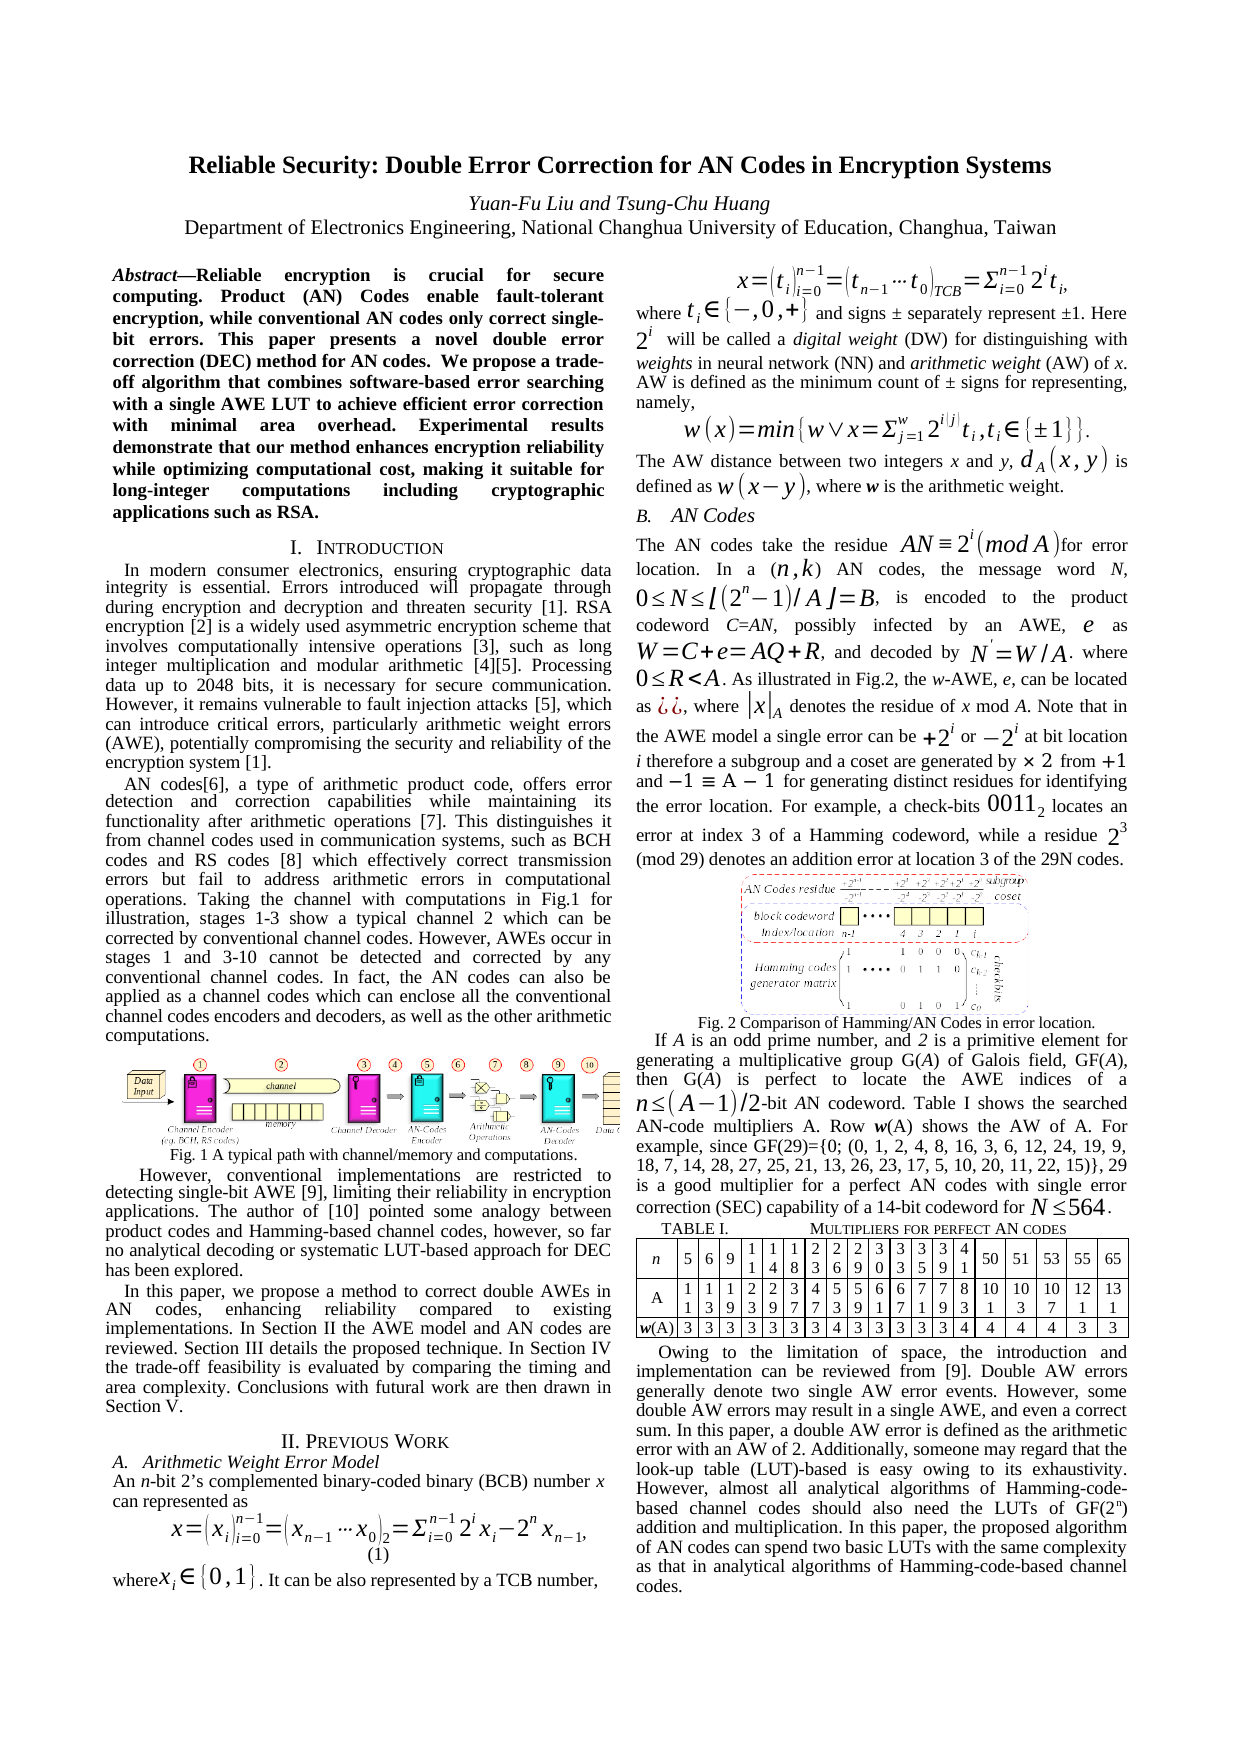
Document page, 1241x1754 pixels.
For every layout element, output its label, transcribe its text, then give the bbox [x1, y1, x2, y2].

table_cell 103 [1006, 1279, 1036, 1317]
table_cell 4 [1006, 1318, 1036, 1337]
table_header n [637, 1239, 677, 1277]
table_cell 107 [1037, 1279, 1066, 1317]
text , (1) [112, 1511, 604, 1564]
text The AW distance between two integers x and y, ​is defined as , where w is the arithmetic weight. [636, 444, 1128, 501]
table_header 65 [1098, 1239, 1128, 1277]
table_cell 83 [954, 1279, 974, 1317]
table_header 30 [869, 1239, 889, 1277]
text In modern consumer electronics, ensuring cryptographic data integrity is essential. Errors introduced will propagate through during encryption and decryption and threaten security [1]. RSA encryption [2] is a widely used asymmetric encryption scheme that involves computationally intensive operations [3], such as long integer multiplication and modular arithmetic [4][5]. Processing data up to 2048 bits, it is necessary for secure communication. However, it remains vulnerable to fault injection attacks [5], which can introduce critical errors, particularly arithmetic weight errors (AWE), potentially compromising the security and reliability of the encryption system [1]. [105, 559, 612, 773]
table_cell 3 [720, 1318, 741, 1337]
subtitle Previous Work [112, 1429, 604, 1453]
table_header 6 [699, 1239, 719, 1277]
text Owing to the limitation of space, the introduction and implementation can be reviewed from [9]. Double AW errors generally denote two single AW error events. However, some double AW errors may result in a single AWE, and even a correct sum. In this paper, a double AW error is defined as the arithmetic error with an AW of 2. Additionally, someone may regard that the look-up table (LUT)-based is easy owing to its exhaustivity. However, almost all analytical algorithms of Hamming-code-based channel codes should also need the LUTs of GF(2n) addition and multiplication. In this paper, the proposed algorithm of AN codes can spend two basic LUTs with the same complexity as that in analytical algorithms of Hamming-code-based channel codes. [636, 1343, 1128, 1596]
table_cell 47 [806, 1279, 826, 1317]
table_cell 53 [827, 1279, 847, 1317]
text Fig. 2 Comparison of Hamming/AN Codes in error location. [666, 1014, 1128, 1031]
table_cell 3 [699, 1318, 719, 1337]
text However, conventional implementations are restricted to detecting single-bit AWE [9], limiting their reliability in encryption applications. The author of [10] pointed some analogy between product codes and Hamming-based channel codes, however, so far no analytical decoding or systematic LUT-based approach for DEC has been explored. [105, 1163, 612, 1280]
table_header 29 [848, 1239, 868, 1277]
table_cell 3 [869, 1318, 889, 1337]
text . (3) [636, 412, 1128, 444]
text Department of Electronics Engineering, National Changhua University of Education, Changhua, Taiwan [112, 215, 1128, 239]
table_cell 3 [912, 1318, 932, 1337]
table_cell 101 [976, 1279, 1005, 1317]
table_cell 3 [1067, 1318, 1097, 1337]
table_cell 3 [806, 1318, 826, 1337]
table_header 50 [976, 1239, 1005, 1277]
text Reliable Security: Double Error Correction for AN Codes in Encryption Systems [112, 150, 1128, 179]
text , (2) [636, 263, 1128, 297]
table_header 9 [720, 1239, 741, 1277]
table_header 53 [1037, 1239, 1066, 1277]
table_cell 19 [720, 1279, 741, 1317]
table_cell 79 [933, 1279, 953, 1317]
table_cell 37 [784, 1279, 804, 1317]
table_cell A [637, 1279, 677, 1317]
text where. It can be also represented by a TCB number, [112, 1564, 604, 1592]
table_header 55 [1067, 1239, 1097, 1277]
table_cell 3 [891, 1318, 911, 1337]
table_header 26 [827, 1239, 847, 1277]
table_cell 3 [763, 1318, 783, 1337]
table_header 11 [742, 1239, 762, 1277]
text where and signs ± separately represent ±1. Here will be called a digital weight (DW) for distinguishing with weights in neural network (NN) and arithmetic weight (AW) of x. AW is defined as the minimum count of ± signs for representing, namely, [636, 297, 1128, 412]
table_cell 4 [976, 1318, 1005, 1337]
text Abstract—Reliable encryption is crucial for secure computing. Product (AN) Codes enable fault-tolerant encryption, while conventional AN codes only correct single-bit errors. This paper presents a novel double error correction (DEC) method for AN codes. We propose a trade-off algorithm that combines software-based error searching with a single AWE LUT to achieve efficient error correction with minimal area overhead. Experimental results demonstrate that our method enhances encryption reliability while optimizing computational cost, making it suitable for long-integer computations including cryptographic applications such as RSA. [112, 263, 604, 522]
table_cell 29 [763, 1279, 783, 1317]
table_cell 67 [891, 1279, 911, 1317]
table_cell 3 [678, 1318, 698, 1337]
text In this paper, we propose a method to correct double AWEs in AN codes, enhancing reliability compared to existing implementations. In Section II the AWE model and AN codes are reviewed. Section III details the proposed technique. In Section IV the trade-off feasibility is evaluated by comparing the timing and area complexity. Conclusions with futural work are then drawn in Section V. [105, 1280, 612, 1417]
table_cell 11 [678, 1279, 698, 1317]
table_header 35 [912, 1239, 932, 1277]
table_cell 131 [1098, 1279, 1128, 1317]
table_header 14 [763, 1239, 783, 1277]
table_header 39 [933, 1239, 953, 1277]
table_cell 59 [848, 1279, 868, 1317]
table_header 41 [954, 1239, 974, 1277]
table_cell 4 [954, 1318, 974, 1337]
table_cell 13 [699, 1279, 719, 1317]
table_cell 3 [933, 1318, 953, 1337]
table_cell 3 [1098, 1318, 1128, 1337]
table_cell w(A) [637, 1318, 677, 1337]
table_header 18 [784, 1239, 804, 1277]
table_cell 3 [784, 1318, 804, 1337]
text Fig. 1 A typical path with channel/memory and computations. [142, 1146, 604, 1163]
table_cell 61 [869, 1279, 889, 1317]
table_header 51 [1006, 1239, 1036, 1277]
text AN codes[6], a type of arithmetic product code, offers error detection and correction capabilities while maintaining its functionality after arithmetic operations [7]. This distinguishes it from channel codes used in communication systems, such as BCH codes and RS codes [8] which effectively correct transmission errors but fail to address arithmetic errors in computational operations. Taking the channel with computations in Fig.1 for illustration, stages 1-3 show a typical channel 2 which can be corrected by conventional channel codes. However, AWEs occur in stages 1 and 3-10 cannot be detected and corrected by any conventional channel codes. In fact, the AN codes can also be applied as a channel codes which can enclose all the conventional channel codes encoders and decoders, as well as the other arithmetic computations. [105, 773, 612, 1046]
table_cell 121 [1067, 1279, 1097, 1317]
table_header 33 [891, 1239, 911, 1277]
text If A is an odd prime number, and 2 is a primitive element for generating a multiplicative group G(A) of Galois field, GF(A), then G(A) is perfect to locate the AWE indices of a -bit AN codeword. Table I shows the searched AN-code multipliers A. Row w(A) shows the AW of A. For example, since GF(29)={0; (0, 1, 2, 4, 8, 16, 3, 6, 12, 24, 19, 9, 18, 7, 14, 28, 27, 25, 21, 13, 26, 23, 17, 5, 10, 20, 11, 22, 15)}, 29 is a good multiplier for a perfect AN codes with single error correction (SEC) capability of a 14-bit codeword for . [636, 1031, 1128, 1221]
text An n-bit 2’s complemented binary-coded binary (BCB) number x can represented as [112, 1472, 604, 1511]
table_cell 3 [742, 1318, 762, 1337]
text The AN codes take the residue for error location. In a () AN codes, the message word N, , is encoded to the product codeword C=AN, possibly infected by an AWE, as , and decoded by . where . As illustrated in Fig.2, the w-AWE, e, can be located as , where denotes the residue of x mod A. Note that in the AWE model a single error can be or at bit location i therefore a subgroup and a coset are generated by × 2 from +1 and −1 ≡ A − 1 for generating distinct residues for identifying the error location. For example, a check-bits locates an error at index 3 of a Hamming codeword, while a residue (mod 29) denotes an addition error at location 3 of the 29N codes. [636, 527, 1128, 869]
table_header 23 [806, 1239, 826, 1277]
text Multipliers for perfect AN codes [636, 1221, 1128, 1238]
table_cell 4 [827, 1318, 847, 1337]
table_cell 23 [742, 1279, 762, 1317]
table_header 5 [678, 1239, 698, 1277]
table_cell 4 [1037, 1318, 1066, 1337]
text Yuan-Fu Liu and Tsung-Chu Huang [112, 191, 1128, 215]
table_cell 3 [848, 1318, 868, 1337]
subtitle AN Codes [636, 506, 1128, 527]
subtitle Arithmetic Weight Error Model [112, 1453, 604, 1472]
subtitle Introduction [112, 535, 604, 559]
table_cell 71 [912, 1279, 932, 1317]
